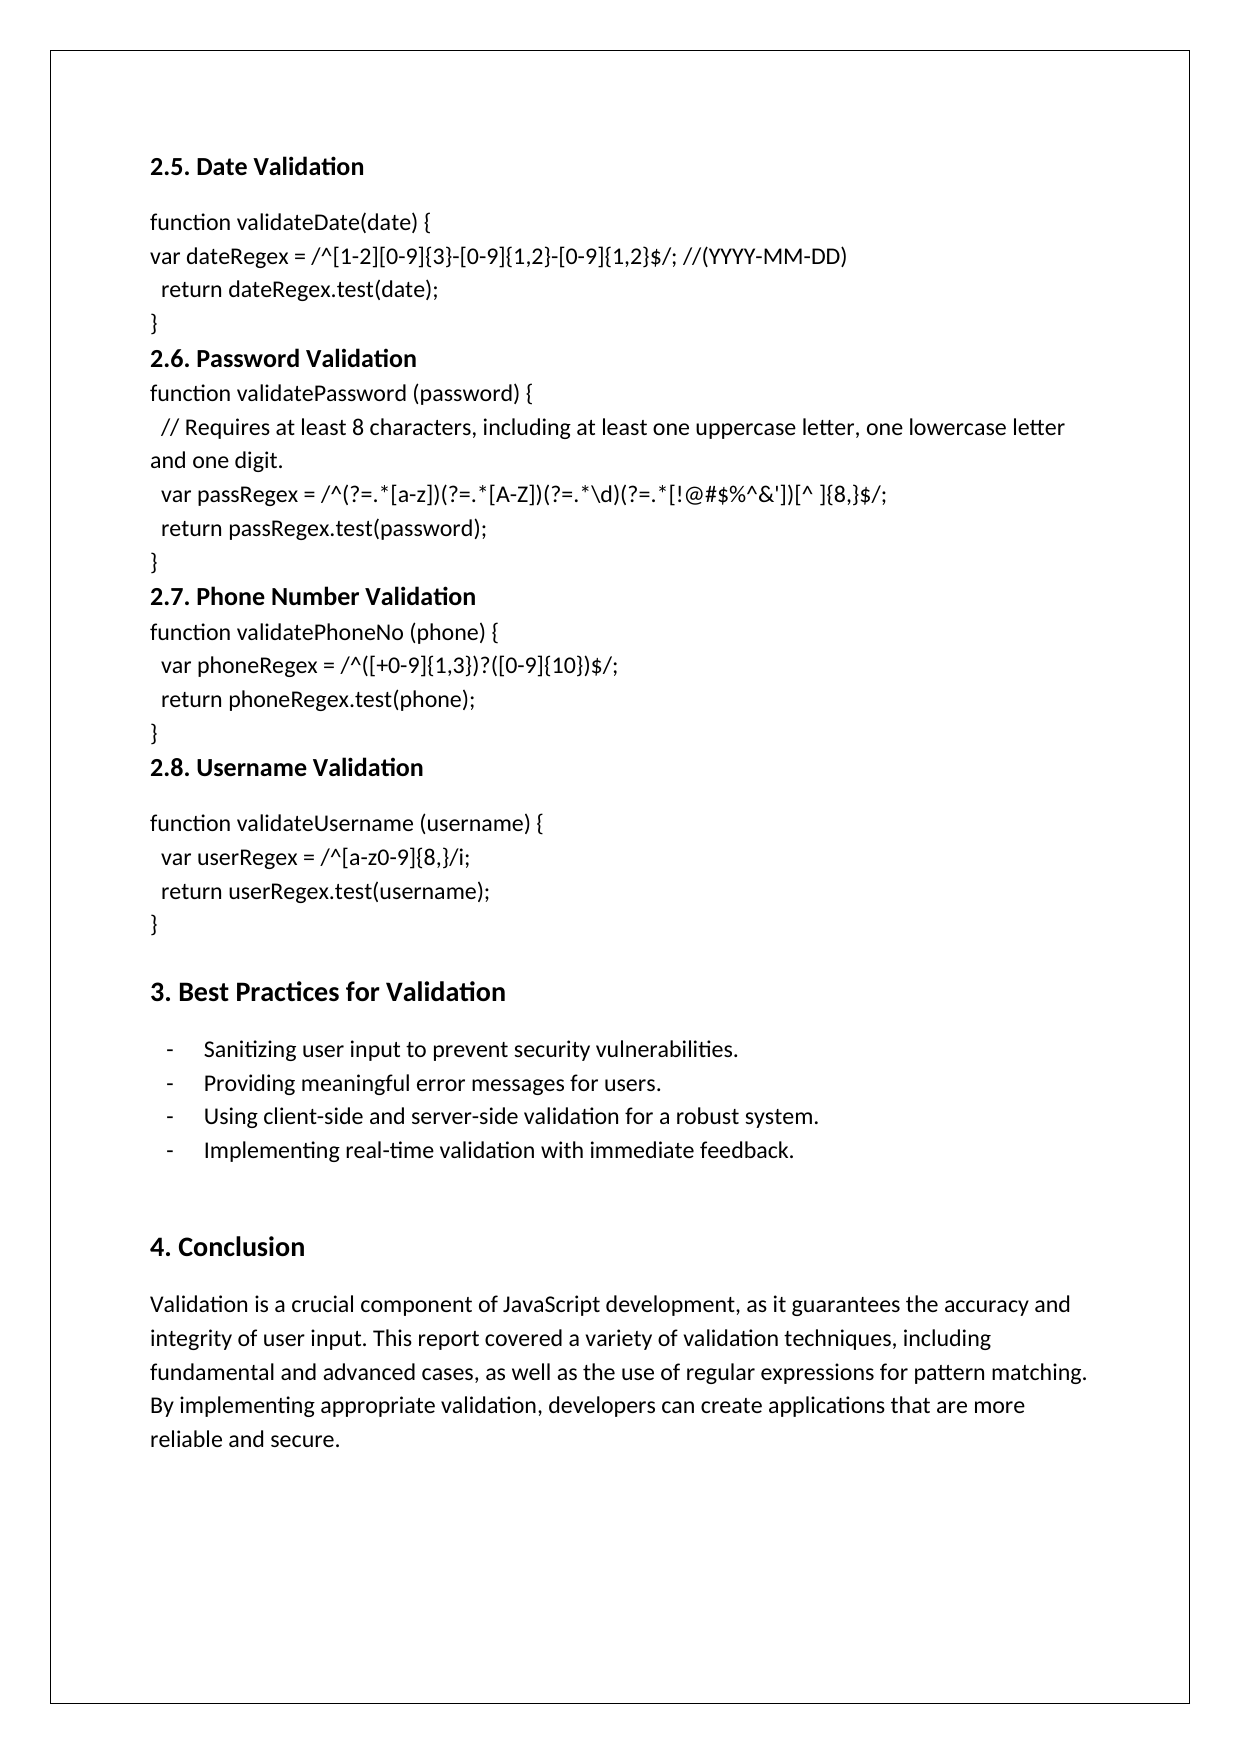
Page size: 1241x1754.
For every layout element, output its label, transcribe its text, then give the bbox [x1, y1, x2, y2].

text return passRegex.test(password); [150, 513, 1090, 542]
list Implementing real-time validation with immediate feedback. [166, 1135, 1090, 1164]
text 2.8. Username Validation [150, 751, 1090, 783]
text return phoneRegex.test(phone); [150, 684, 1090, 713]
text function validatePhoneNo (phone) { [150, 617, 1090, 646]
text } [150, 547, 1090, 576]
text // Requires at least 8 characters, including at least one uppercase letter, one lowercase letter and one digit. [150, 412, 1090, 475]
text } [150, 909, 1090, 939]
text 4. Conclusion [150, 1229, 1090, 1263]
text 2.5. Date Validation [150, 150, 1090, 182]
text return dateRegex.test(date); [150, 274, 1090, 304]
text function validatePassword (password) { [150, 378, 1090, 408]
text Validation is a crucial component of JavaScript development, as it guarantees the accuracy and integrity of user input. This report covered a variety of validation techniques, including fundamental and advanced cases, as well as the use of regular expressions for pattern matching. By implementing appropriate validation, developers can create applications that are more reliable and secure. [150, 1289, 1090, 1453]
text 3. Best Practices for Validation [150, 974, 1090, 1008]
text var passRegex = /^(?=.*[a-z])(?=.*[A-Z])(?=.*\d)(?=.*[!@#$%^&'])[^ ]{8,}$/; [150, 479, 1090, 508]
text 2.6. Password Validation [150, 342, 1090, 374]
text var dateRegex = /^[1-2][0-9]{3}-[0-9]{1,2}-[0-9]{1,2}$/; //(YYYY-MM-DD) [150, 241, 1090, 270]
text function validateUsername (username) { [150, 808, 1090, 838]
text return userRegex.test(username); [150, 876, 1090, 905]
list Providing meaningful error messages for users. [166, 1068, 1090, 1097]
text var phoneRegex = /^([+0-9]{1,3})?([0-9]{10})$/; [150, 650, 1090, 679]
text } [150, 308, 1090, 337]
list Sanitizing user input to prevent security vulnerabilities. [166, 1034, 1090, 1063]
text var userRegex = /^[a-z0-9]{8,}/i; [150, 842, 1090, 871]
text } [150, 718, 1090, 747]
text function validateDate(date) { [150, 207, 1090, 237]
text 2.7. Phone Number Validation [150, 580, 1090, 612]
list Using client-side and server-side validation for a robust system. [166, 1101, 1090, 1131]
